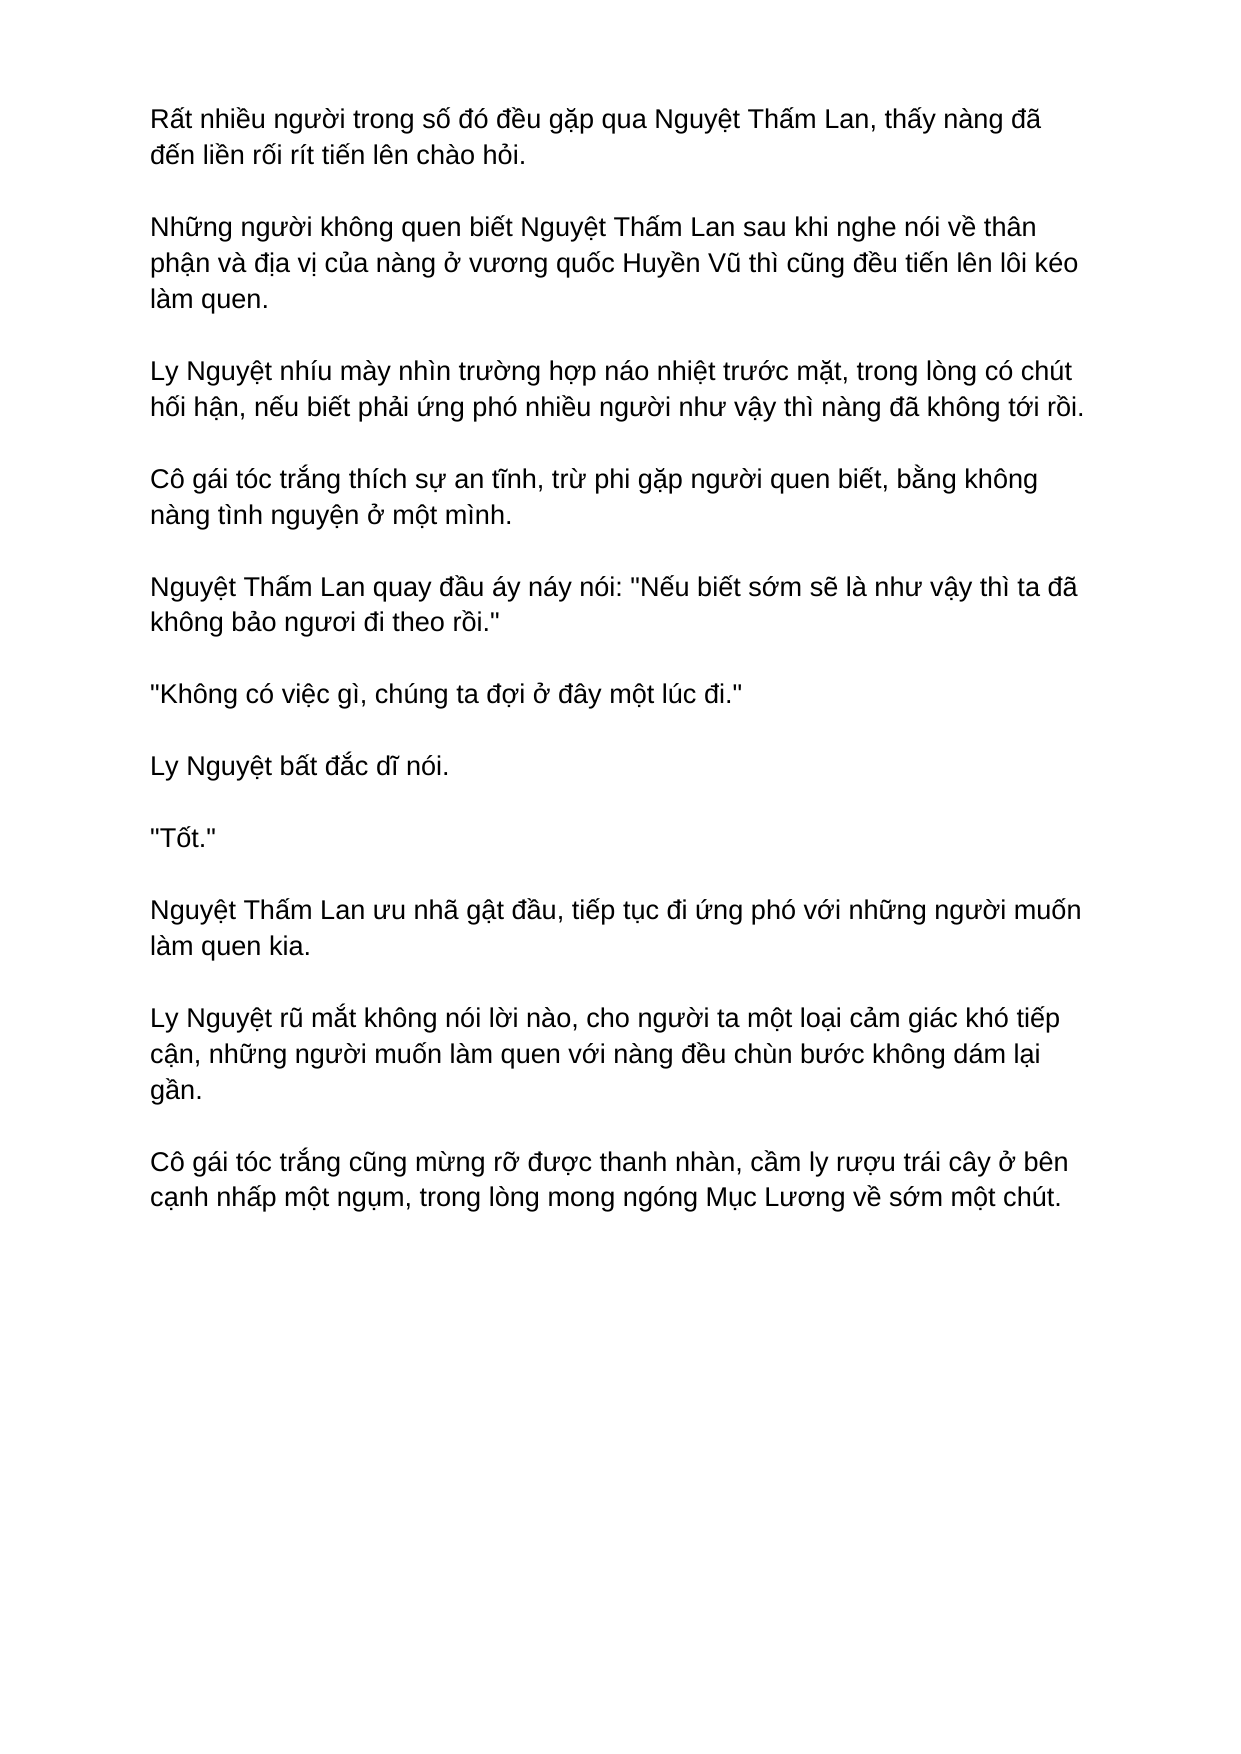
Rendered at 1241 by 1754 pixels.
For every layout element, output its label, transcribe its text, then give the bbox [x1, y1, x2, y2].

text Nguyệt Thấm Lan ưu nhã gật đầu, tiếp tục đi ứng phó với những người muốn làm quen kia. [150, 894, 1090, 961]
text Cô gái tóc trắng thích sự an tĩnh, trừ phi gặp người quen biết, bằng không nàng tình nguyện ở một mình. [150, 463, 1090, 530]
text Ly Nguyệt rũ mắt không nói lời nào, cho người ta một loại cảm giác khó tiếp cận, những người muốn làm quen với nàng đều chùn bước không dám lại gần. [150, 1002, 1090, 1105]
text "Không có việc gì, chúng ta đợi ở đây một lúc đi." [150, 678, 1090, 709]
text Nguyệt Thấm Lan quay đầu áy náy nói: "Nếu biết sớm sẽ là như vậy thì ta đã không bảo ngươi đi theo rồi." [150, 571, 1090, 638]
text Cô gái tóc trắng cũng mừng rỡ được thanh nhàn, cầm ly rượu trái cây ở bên cạnh nhấp một ngụm, trong lòng mong ngóng Mục Lương về sớm một chút. [150, 1146, 1090, 1213]
text Những người không quen biết Nguyệt Thấm Lan sau khi nghe nói về thân phận và địa vị của nàng ở vương quốc Huyền Vũ thì cũng đều tiến lên lôi kéo làm quen. [150, 211, 1090, 314]
text Ly Nguyệt nhíu mày nhìn trường hợp náo nhiệt trước mặt, trong lòng có chút hối hận, nếu biết phải ứng phó nhiều người như vậy thì nàng đã không tới rồi. [150, 355, 1090, 422]
text Rất nhiều người trong số đó đều gặp qua Nguyệt Thấm Lan, thấy nàng đã đến liền rối rít tiến lên chào hỏi. [150, 103, 1090, 171]
text Ly Nguyệt bất đắc dĩ nói. [150, 750, 1090, 781]
text "Tốt." [150, 822, 1090, 853]
